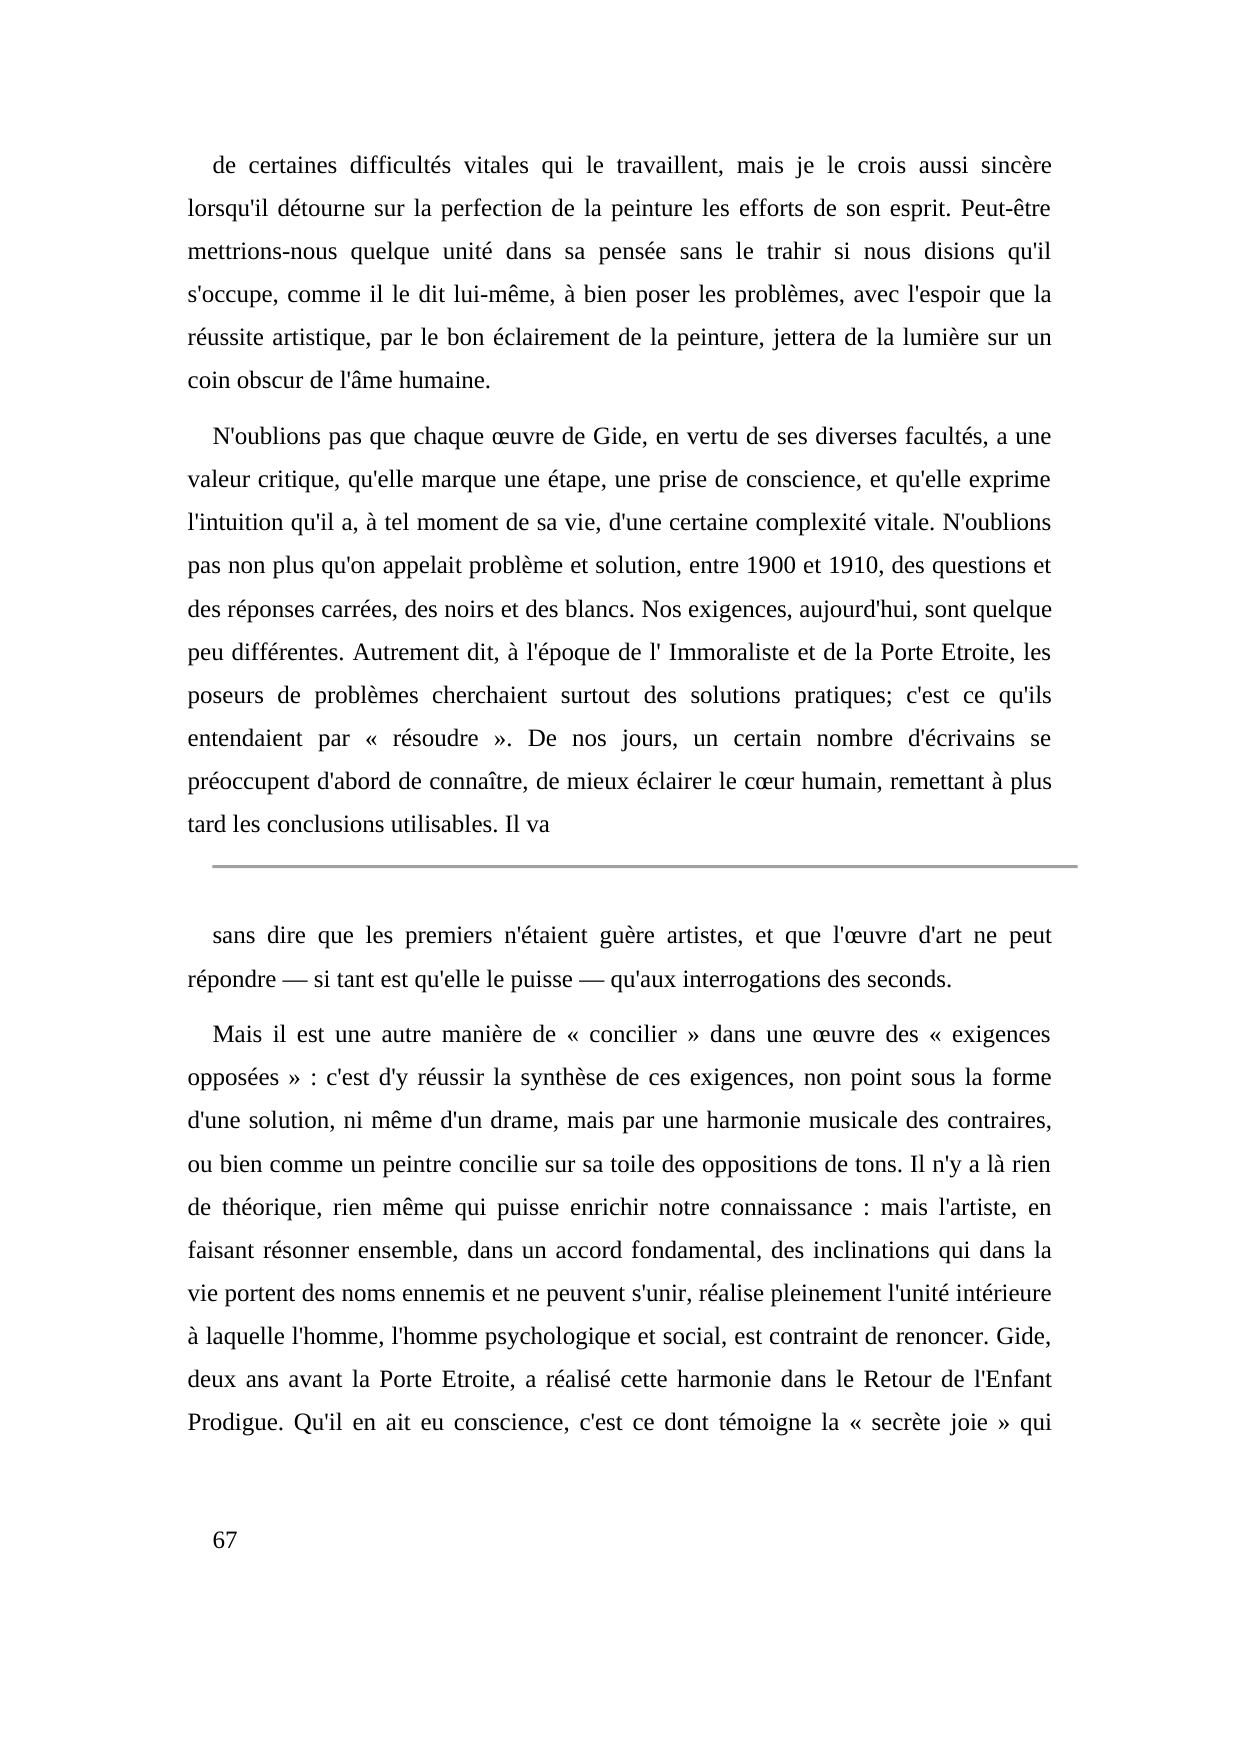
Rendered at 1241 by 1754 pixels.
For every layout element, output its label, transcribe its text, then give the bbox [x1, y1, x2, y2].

text N'oublions pas que chaque œuvre de Gide, en vertu de ses diverses facultés, a une valeur critique, qu'elle marque une étape, une prise de conscience, et qu'elle exprime l'intuition qu'il a, à tel moment de sa vie, d'une certaine complexité vitale. N'oublions pas non plus qu'on appelait problème et solution, entre 1900 et 1910, des questions et des réponses carrées, des noirs et des blancs. Nos exigences, aujourd'hui, sont quelque peu différentes. Autrement dit, à l'époque de l' Immoraliste et de la Porte Etroite, les poseurs de problèmes cherchaient surtout des solutions pratiques; c'est ce qu'ils entendaient par « résoudre ». De nos jours, un certain nombre d'écrivains se préoccupent d'abord de connaître, de mieux éclairer le cœur humain, remettant à plus tard les conclusions utilisables. Il va [187, 421, 1053, 838]
text sans dire que les premiers n'étaient guère artistes, et que l'œuvre d'art ne peut répondre — si tant est qu'elle le puisse — qu'aux interrogations des seconds. [187, 921, 1053, 992]
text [187, 1019, 1053, 1436]
text de certaines difficultés vitales qui le travaillent, mais je le crois aussi sincère lorsqu'il détourne sur la perfection de la peinture les efforts de son esprit. Peut-être mettrions-nous quelque unité dans sa pensée sans le trahir si nous disions qu'il s'occupe, comme il le dit lui-même, à bien poser les problèmes, avec l'espoir que la réussite artistique, par le bon éclairement de la peinture, jettera de la lumière sur un coin obscur de l'âme humaine. [187, 150, 1053, 394]
